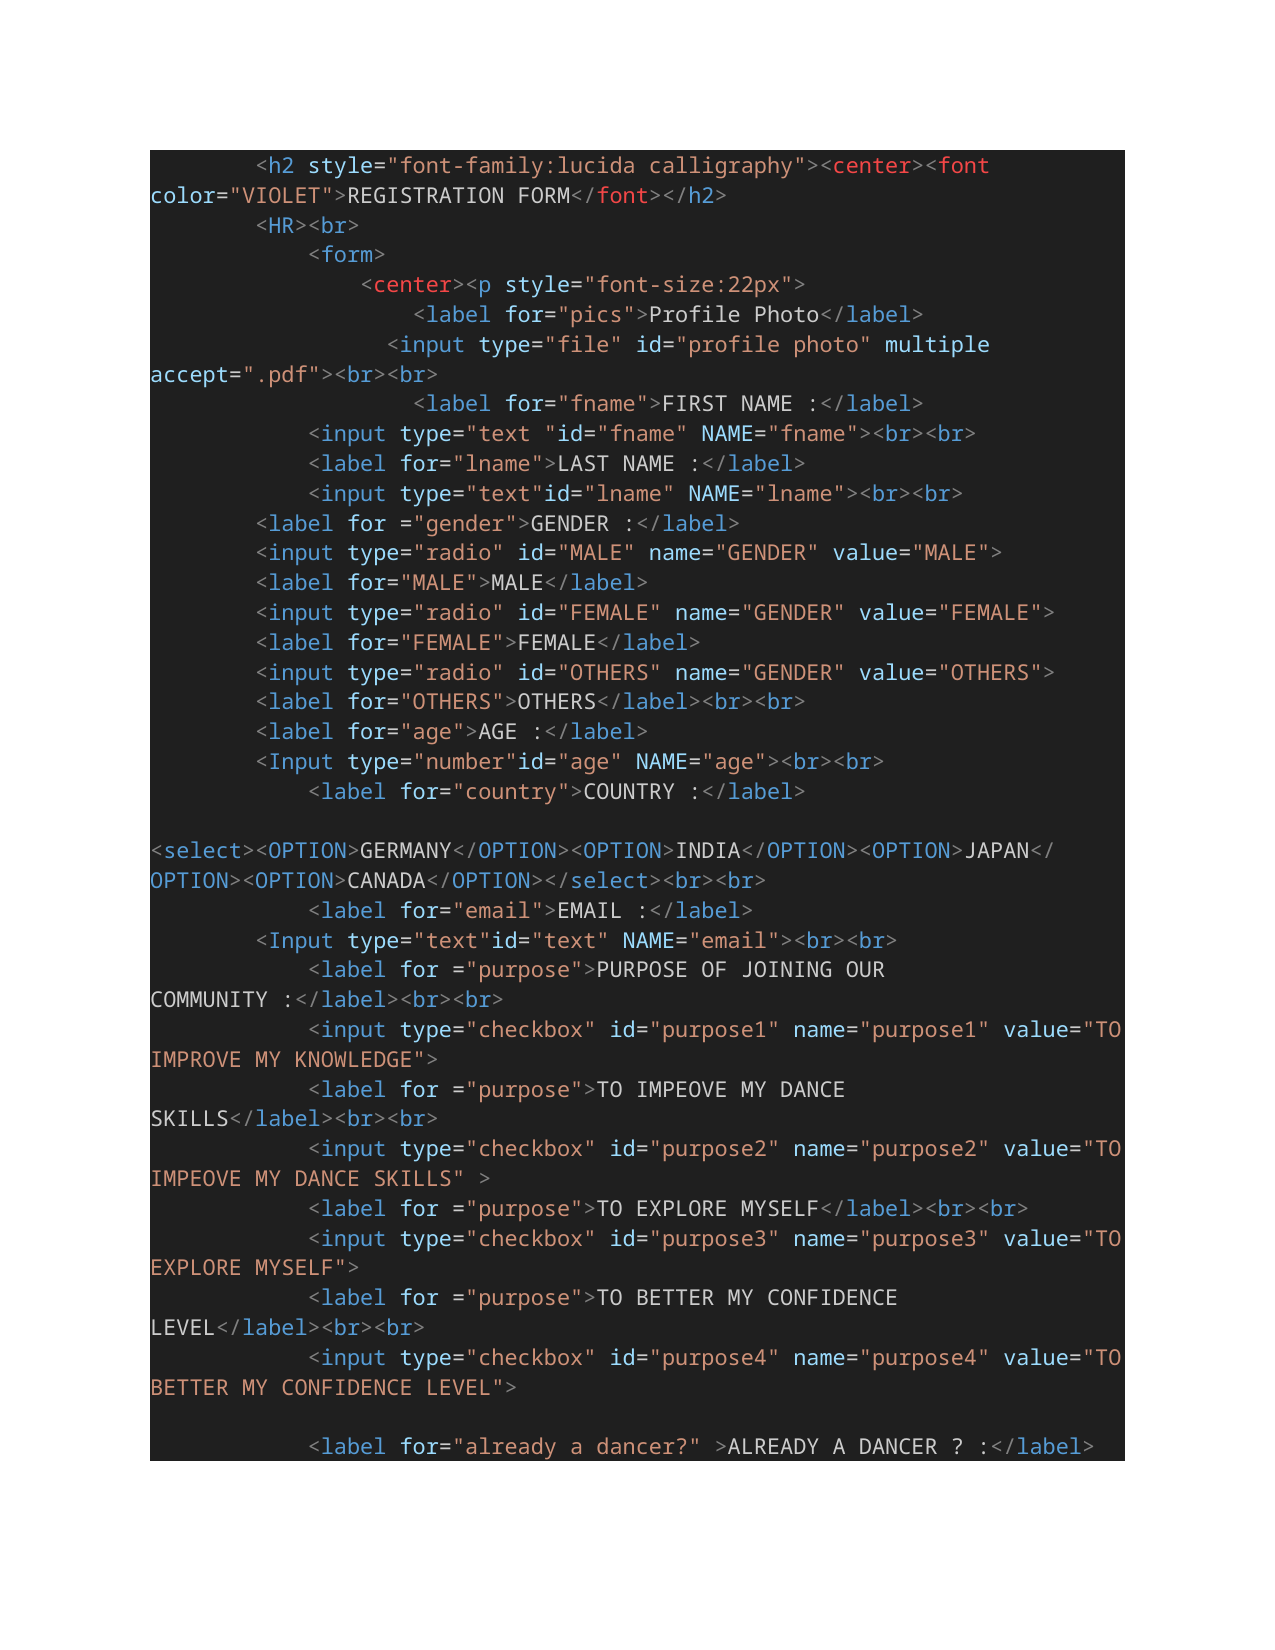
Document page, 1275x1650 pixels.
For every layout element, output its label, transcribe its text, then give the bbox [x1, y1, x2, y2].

text <input type="radio" id="MALE" name="GENDER" value="MALE"> [150, 537, 1125, 567]
text <h2 style="font-family:lucida calligraphy"><center><font color="VIOLET">REGISTRATION FORM</font></h2> [150, 150, 1125, 209]
text <input type="checkbox" id="purpose3" name="purpose3" value="TO EXPLORE MYSELF"> [150, 1222, 1125, 1282]
text <label for="country">COUNTRY :</label> [150, 776, 1125, 805]
text <input type="file" id="profile photo" multiple accept=".pdf"><br><br> [150, 329, 1125, 388]
text <label for="lname">LAST NAME :</label> [150, 448, 1125, 478]
text <form> [150, 239, 1125, 269]
text <label for ="purpose">TO EXPLORE MYSELF</label><br><br> [150, 1193, 1125, 1222]
text <center><p style="font-size:22px"> [150, 269, 1125, 299]
text <label for="OTHERS">OTHERS</label><br><br> [150, 686, 1125, 716]
text <input type="text "id="fname" NAME="fname"><br><br> [150, 418, 1125, 448]
text <Input type="number"id="age" NAME="age"><br><br> [150, 746, 1125, 776]
text <input type="checkbox" id="purpose4" name="purpose4" value="TO BETTER MY CONFIDENCE LEVEL"> [150, 1342, 1125, 1401]
text <input type="checkbox" id="purpose2" name="purpose2" value="TO IMPEOVE MY DANCE SKILLS" > [150, 1133, 1125, 1193]
text <label for="already a dancer?" >ALREADY A DANCER ? :</label> [150, 1431, 1125, 1461]
text <input type="radio" id="FEMALE" name="GENDER" value="FEMALE"> [150, 597, 1125, 627]
text <HR><br> [150, 209, 1125, 239]
text <input type="checkbox" id="purpose1" name="purpose1" value="TO IMPROVE MY KNOWLEDGE"> [150, 1014, 1125, 1073]
text <label for ="purpose">PURPOSE OF JOINING OUR COMMUNITY :</label><br><br> [150, 954, 1125, 1014]
text <label for ="purpose">TO IMPEOVE MY DANCE SKILLS</label><br><br> [150, 1073, 1125, 1133]
text <label for="FEMALE">FEMALE</label> [150, 627, 1125, 656]
text <label for="pics">Profile Photo</label> [150, 299, 1125, 329]
text <label for="age">AGE :</label> [150, 716, 1125, 746]
text <input type="text"id="lname" NAME="lname"><br><br> [150, 478, 1125, 507]
text <label for ="purpose">TO BETTER MY CONFIDENCE LEVEL</label><br><br> [150, 1282, 1125, 1342]
text <Input type="text"id="text" NAME="email"><br><br> [150, 924, 1125, 954]
text <label for ="gender">GENDER :</label> [150, 507, 1125, 537]
text <input type="radio" id="OTHERS" name="GENDER" value="OTHERS"> [150, 656, 1125, 686]
text <label for="fname">FIRST NAME :</label> [150, 388, 1125, 418]
text <label for="email">EMAIL :</label> [150, 895, 1125, 924]
text <label for="MALE">MALE</label> [150, 567, 1125, 597]
text <select><OPTION>GERMANY</OPTION><OPTION>INDIA</OPTION><OPTION>JAPAN</OPTION><OPTION>CANADA</OPTION></select><br><br> [150, 805, 1125, 895]
